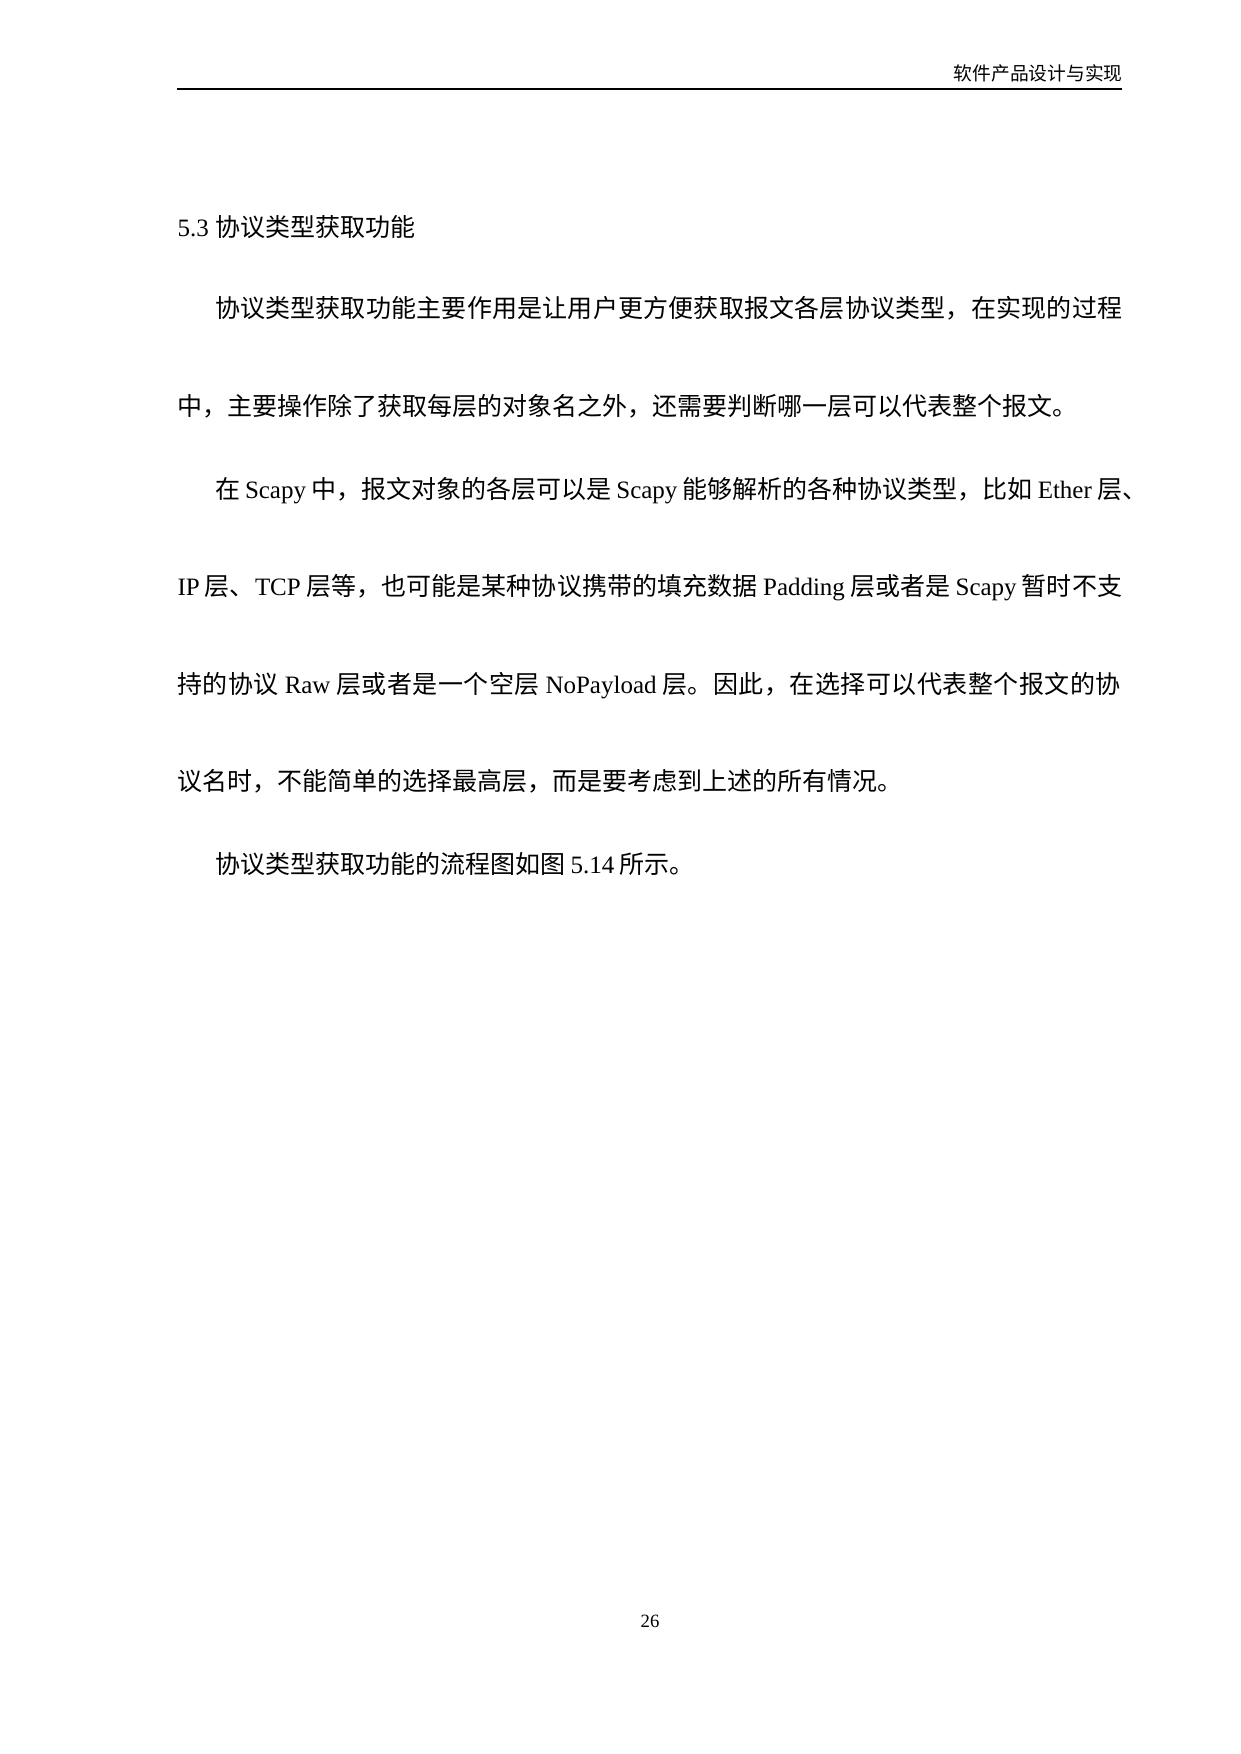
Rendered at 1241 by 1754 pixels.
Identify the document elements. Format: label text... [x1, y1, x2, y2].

subtitle 协议类型获取功能 [177, 193, 1122, 258]
text 在Scapy中，报文对象的各层可以是Scapy能够解析的各种协议类型，比如Ether层、IP层、TCP层等，也可能是某种协议携带的填充数据Padding层或者是Scapy暂时不支持的协议Raw层或者是一个空层NoPayload层。因此，在选择可以代表整个报文的协议名时，不能简单的选择最高层，而是要考虑到上述的所有情况。 [177, 455, 1122, 812]
text 协议类型获取功能主要作用是让用户更方便获取报文各层协议类型，在实现的过程中，主要操作除了获取每层的对象名之外，还需要判断哪一层可以代表整个报文。 [177, 274, 1122, 437]
